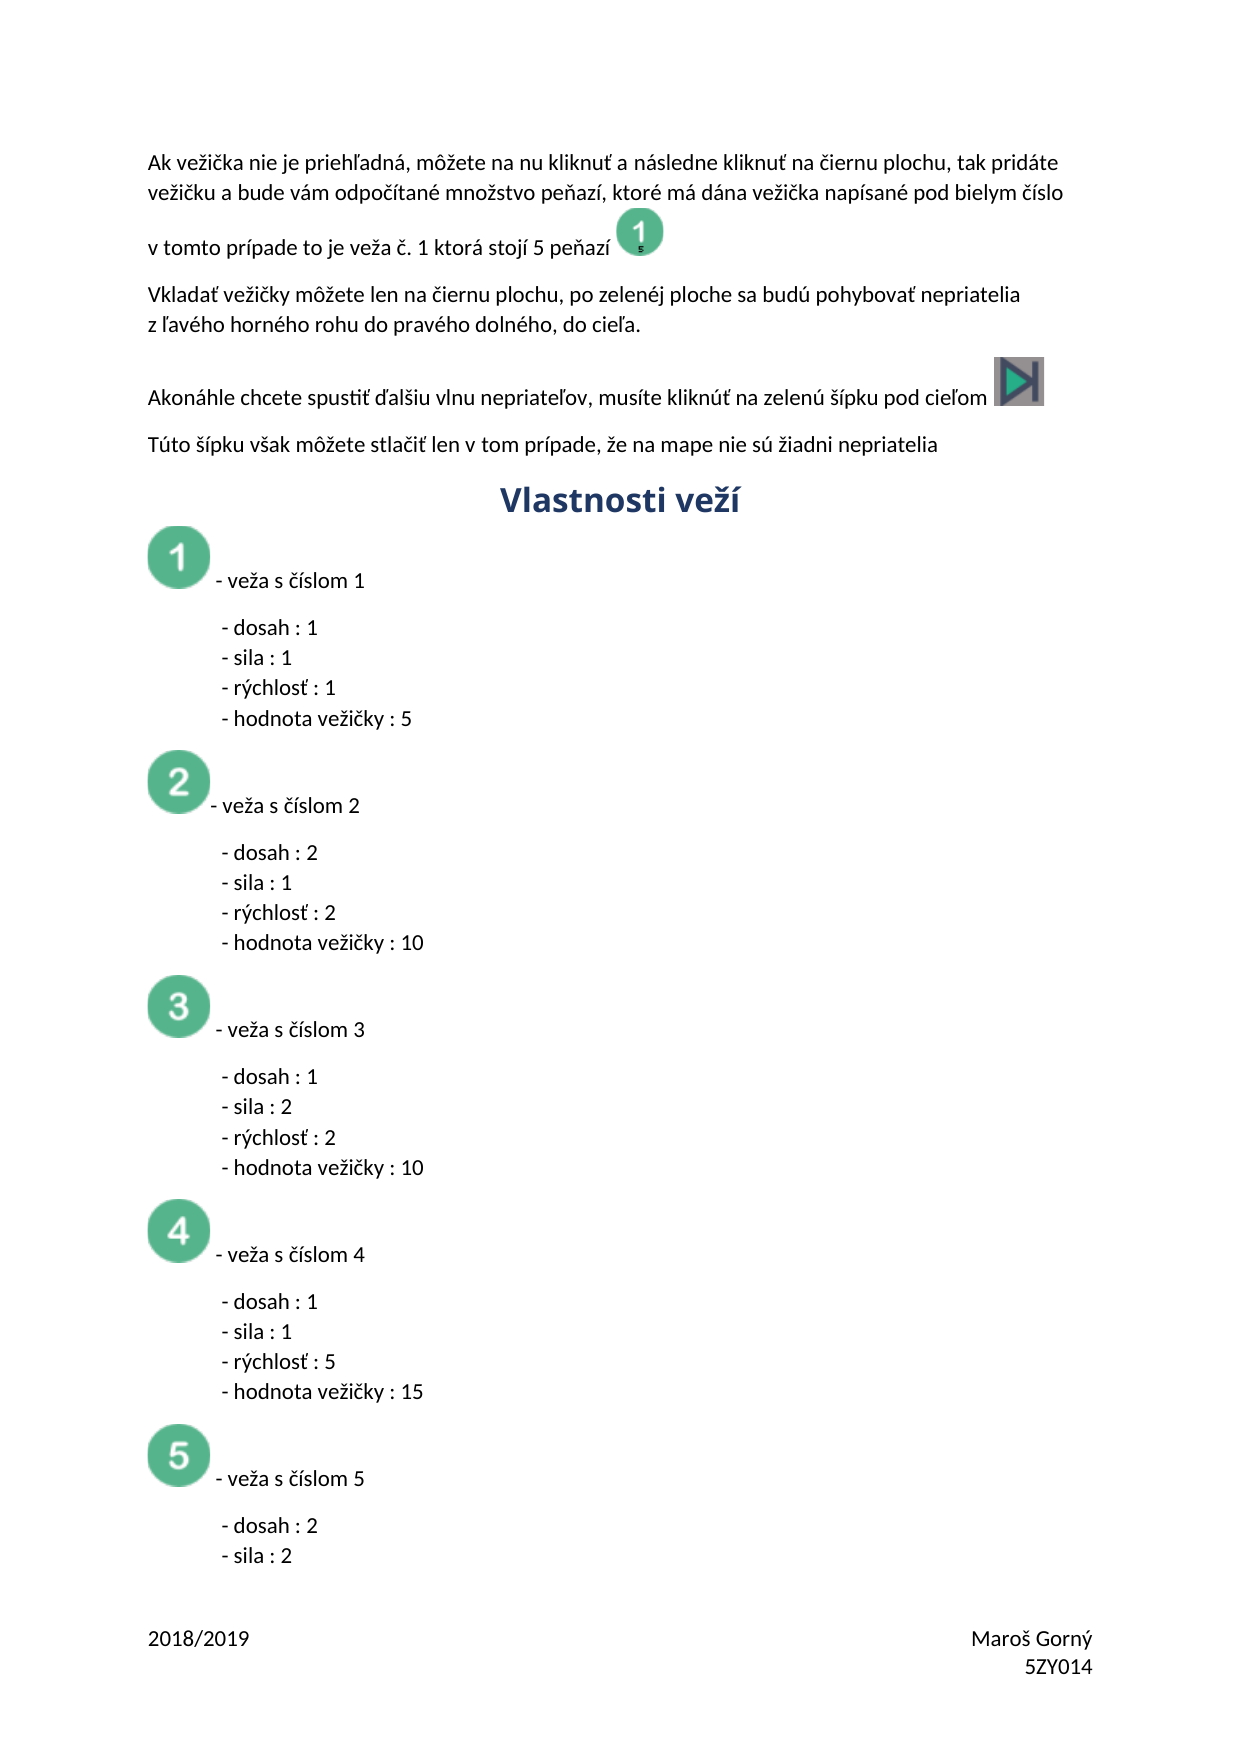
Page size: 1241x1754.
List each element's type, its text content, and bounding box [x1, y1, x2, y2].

text Túto šípku však môžete stlačiť len v tom prípade, že na mape nie sú žiadni nepriatelia [148, 430, 1093, 458]
text - dosah : 2 - sila : 1 - rýchlosť : 2 - hodnota vežičky : 10 [148, 838, 1093, 956]
picture [147, 1424, 211, 1487]
text - dosah : 1 - sila : 1 - rýchlosť : 1 - hodnota vežičky : 5 [148, 613, 1093, 732]
picture [147, 750, 211, 814]
picture [147, 526, 211, 589]
subtitle Vlastnosti veží [148, 477, 1093, 522]
picture [147, 1199, 211, 1263]
picture [147, 975, 211, 1038]
text Ak vežička nie je priehľadná, môžete na nu kliknuť a následne kliknuť na čiernu plochu, tak pridáte vežičku a bude vám odpočítané množstvo peňazí, ktoré má dána vežička napísané pod bielym číslo v tomto prípade to je veža č. 1 ktorá stojí 5 peňazí [148, 148, 1093, 261]
picture [616, 208, 664, 256]
text - veža s číslom 2 [148, 751, 1093, 819]
picture [994, 357, 1045, 406]
text - veža s číslom 3 [148, 975, 1093, 1043]
text - veža s číslom 5 [148, 1424, 1093, 1493]
text - veža s číslom 1 [148, 526, 1093, 594]
text - dosah : 1 - sila : 2 - rýchlosť : 2 - hodnota vežičky : 10 [148, 1062, 1093, 1181]
text Vkladať vežičky môžete len na čiernu plochu, po zelenéj ploche sa budú pohybovať nepriatelia z ľavého horného rohu do pravého dolného, do cieľa. [148, 280, 1093, 338]
text - veža s číslom 4 [148, 1200, 1093, 1268]
text Akonáhle chcete spustiť ďalšiu vlnu nepriateľov, musíte kliknúť na zelenú šípku pod cieľom [148, 357, 1093, 411]
text - dosah : 1 - sila : 1 - rýchlosť : 5 - hodnota vežičky : 15 [148, 1287, 1093, 1406]
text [148, 1511, 1093, 1570]
